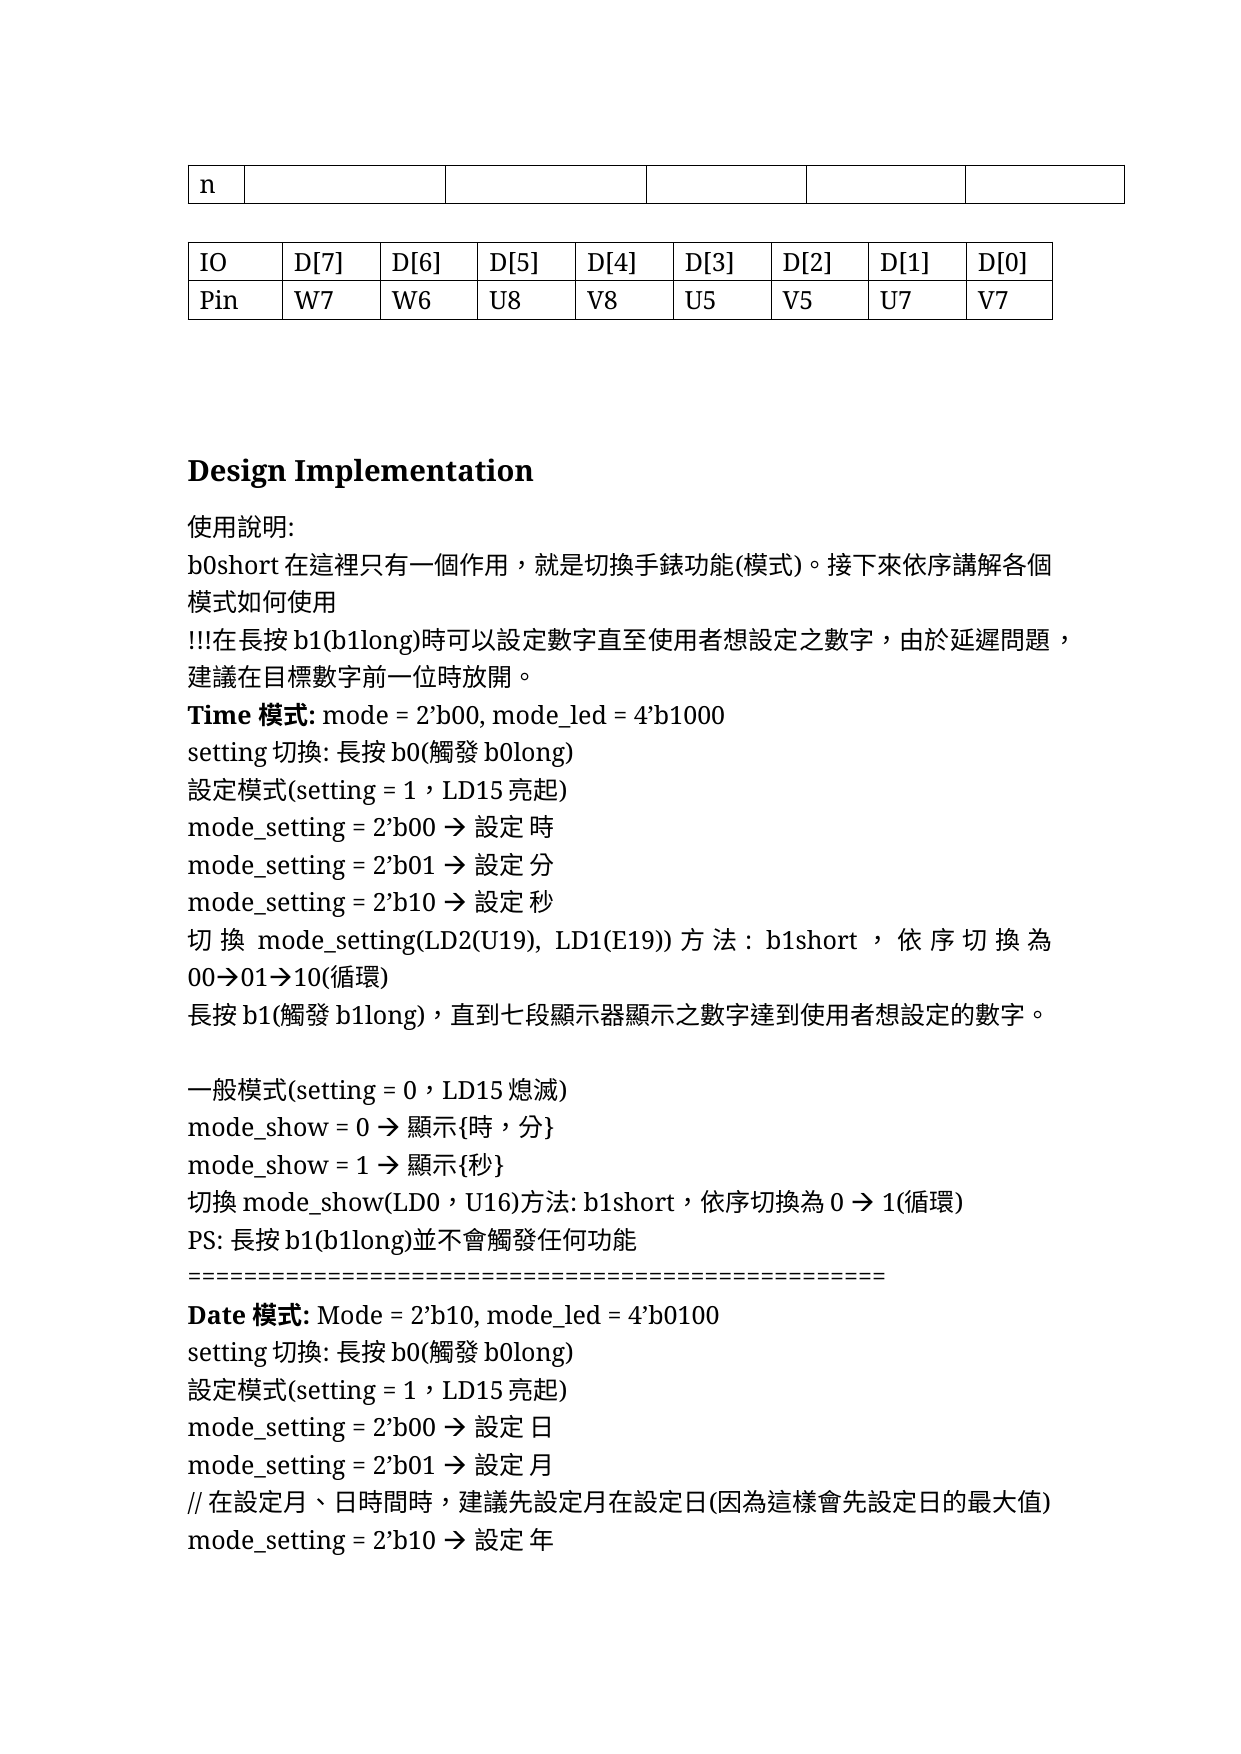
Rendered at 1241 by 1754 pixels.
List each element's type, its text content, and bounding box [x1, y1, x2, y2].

table_cell U5 [674, 281, 771, 319]
table_header D[0] [967, 243, 1052, 280]
table_cell Pin [189, 166, 244, 203]
text mode_setting = 2’b10 設定 年 [187, 1520, 1053, 1557]
table_header IO [189, 243, 282, 280]
text PS: 長按b1(b1long)並不會觸發任何功能 [187, 1220, 1053, 1257]
text mode_show = 1 顯示{秒} [187, 1145, 1053, 1182]
table_cell W6 [381, 281, 477, 319]
text 切換mode_show(LD0，U16)方法: b1short，依序切換為0 1(循環) [187, 1182, 1053, 1220]
text 設定模式(setting = 1，LD15亮起) [187, 770, 1053, 807]
table_cell W7 [283, 281, 380, 319]
table_cell U4 [807, 166, 965, 203]
text 使用說明: [187, 507, 1053, 545]
table_cell U2 [966, 166, 1124, 203]
text ================================================== [187, 1257, 1053, 1295]
text 一般模式(setting = 0，LD15熄滅) [187, 1070, 1053, 1107]
table_cell W3 [245, 166, 445, 203]
text Design Implementation [187, 432, 1053, 507]
text b0short在這裡只有一個作用，就是切換手錶功能(模式)。接下來依序講解各個模式如何使用 [187, 545, 1053, 620]
text // 在設定月、日時間時，建議先設定月在設定日(因為這樣會先設定日的最大值) [187, 1482, 1053, 1520]
text mode_setting = 2’b00 設定 日 [187, 1407, 1053, 1445]
text mode_show = 0 顯示{時，分} [187, 1107, 1053, 1145]
text !!!在長按b1(b1long)時可以設定數字直至使用者想設定之數字，由於延遲問題，建議在目標數字前一位時放開。 [187, 620, 1053, 695]
text mode_setting = 2’b01 設定 分 [187, 845, 1053, 882]
table_header D[5] [478, 243, 575, 280]
text Time 模式: mode = 2’b00, mode_led = 4’b1000 [187, 695, 1053, 732]
text 長按b1(觸發b1long)，直到七段顯示器顯示之數字達到使用者想設定的數字。 [187, 995, 1053, 1032]
table_cell V8 [576, 281, 673, 319]
table_cell Pin [189, 281, 282, 319]
text mode_setting = 2’b10 設定 秒 [187, 882, 1053, 920]
table_cell V7 [967, 281, 1052, 319]
table_header D[7] [283, 243, 380, 280]
table_header D[1] [869, 243, 966, 280]
text mode_setting = 2’b00 設定 時 [187, 807, 1053, 845]
table_header D[4] [576, 243, 673, 280]
text setting切換: 長按b0(觸發b0long) [187, 1332, 1053, 1370]
table_cell V5 [772, 281, 868, 319]
text mode_setting = 2’b01 設定 月 [187, 1445, 1053, 1482]
text 切換mode_setting(LD2(U19), LD1(E19))方法: b1short，依序切換為000110(循環) [187, 920, 1053, 995]
text setting切換: 長按b0(觸發b0long) [187, 732, 1053, 770]
table_header D[6] [381, 243, 477, 280]
table_cell U7 [869, 281, 966, 319]
text 設定模式(setting = 1，LD15亮起) [187, 1370, 1053, 1407]
table_header D[2] [772, 243, 868, 280]
table_cell W4 [446, 166, 646, 203]
table_cell U8 [478, 281, 575, 319]
text Date 模式: Mode = 2’b10, mode_led = 4’b0100 [187, 1295, 1053, 1332]
table_header D[3] [674, 243, 771, 280]
table_cell V4 [647, 166, 806, 203]
